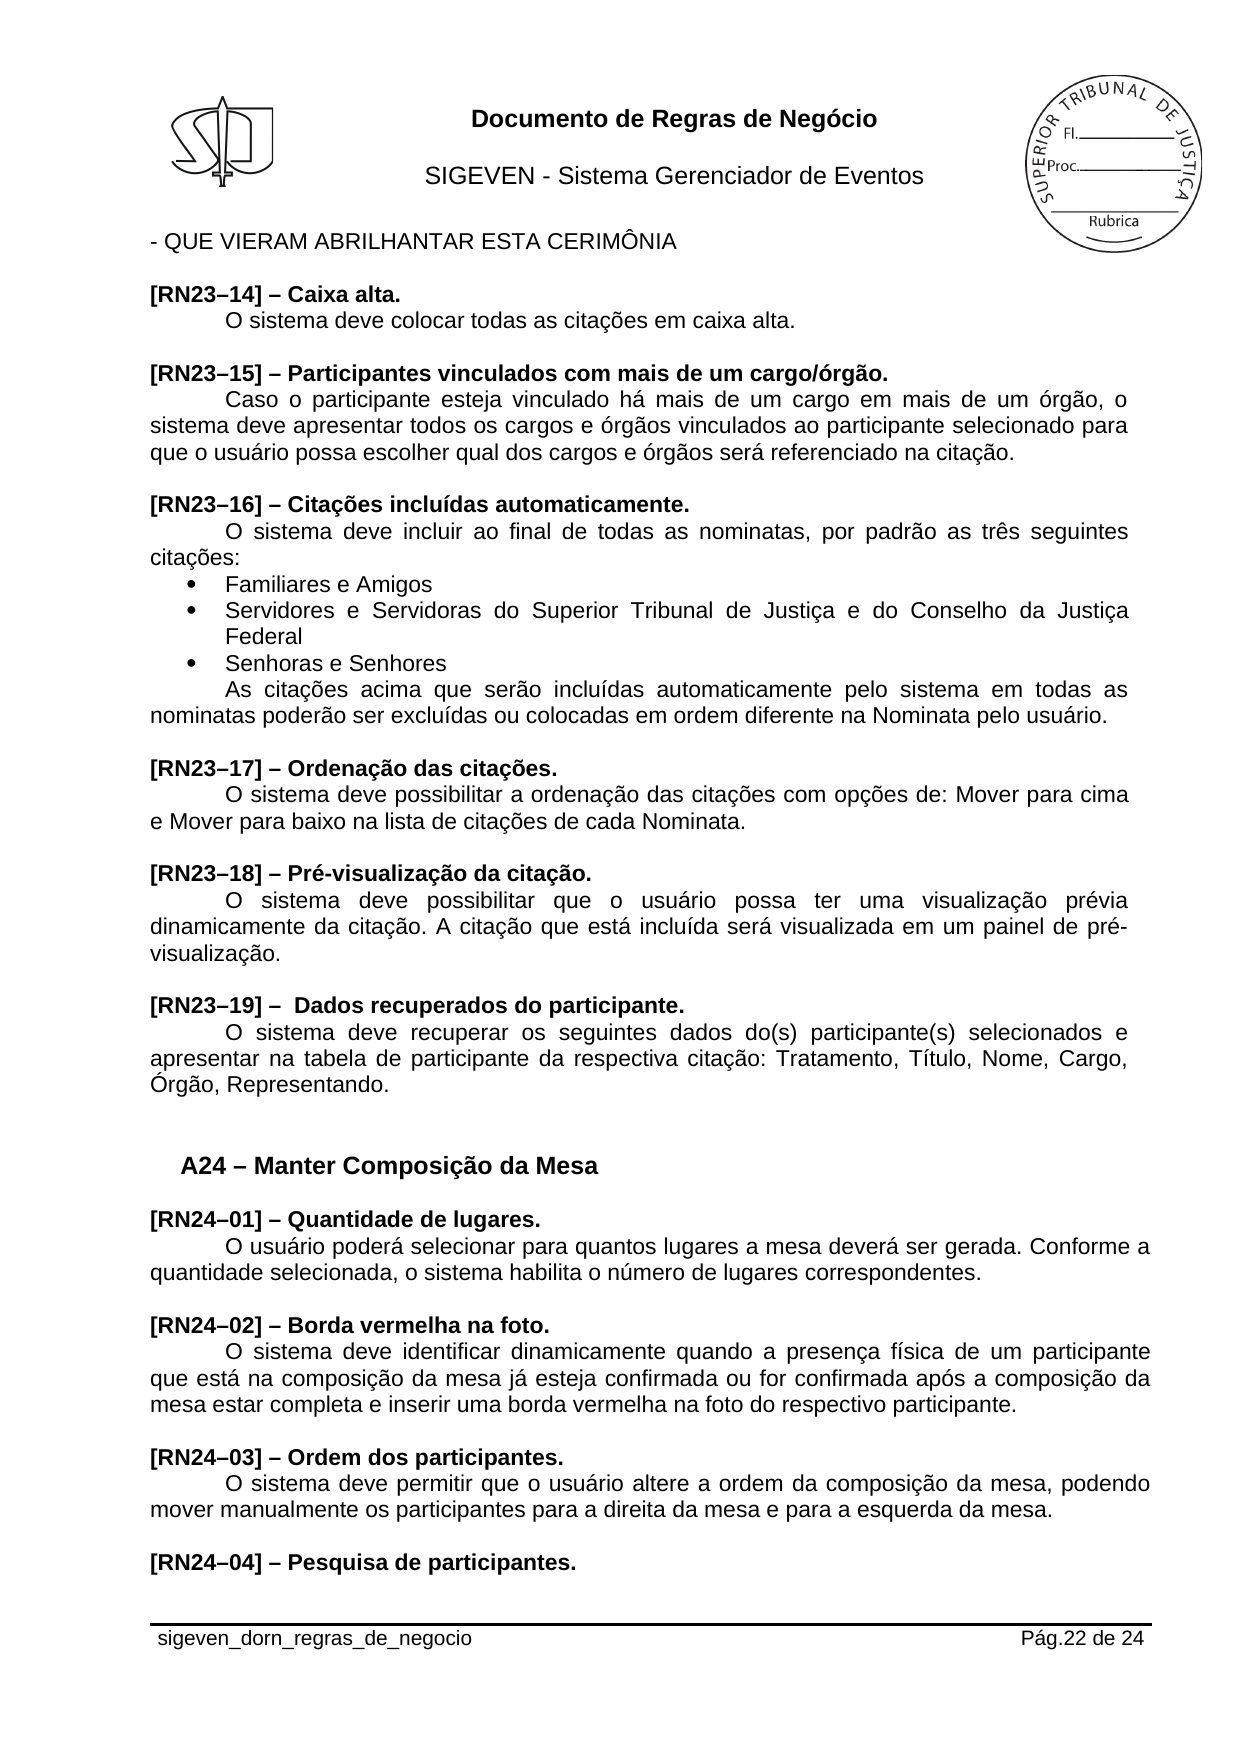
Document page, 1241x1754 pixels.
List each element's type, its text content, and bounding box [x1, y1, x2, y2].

text [RN24–01] – Quantidade de lugares. [150, 1206, 1152, 1233]
text O sistema deve permitir que o usuário altere a ordem da composição da mesa, podendo mover manualmente os participantes para a direita da mesa e para a esquerda da mesa. [150, 1470, 1152, 1523]
text Caso o participante esteja vinculado há mais de um cargo em mais de um órgão, o sistema deve apresentar todos os cargos e órgãos vinculados ao participante selecionado para que o usuário possa escolher qual dos cargos e órgãos será referenciado na citação. [150, 386, 1129, 465]
text - QUE VIERAM ABRILHANTAR ESTA CERIMÔNIA [150, 228, 1129, 254]
text [RN23–19] – Dados recuperados do participante. [150, 992, 1152, 1018]
text [RN24–04] – Pesquisa de participantes. [150, 1549, 1152, 1575]
text [RN23–14] – Caixa alta. [150, 281, 1152, 307]
text [RN23–18] – Pré-visualização da citação. [150, 860, 1152, 887]
list Familiares e Amigos [187, 571, 1129, 597]
text As citações acima que serão incluídas automaticamente pelo sistema em todas as nominatas poderão ser excluídas ou colocadas em ordem diferente na Nominata pelo usuário. [150, 676, 1129, 729]
text O sistema deve colocar todas as citações em caixa alta. [150, 307, 1129, 333]
text [RN23–16] – Citações incluídas automaticamente. [150, 491, 1152, 518]
picture [1025, 75, 1203, 253]
text [RN24–03] – Ordem dos participantes. [150, 1444, 1152, 1470]
text O sistema deve possibilitar que o usuário possa ter uma visualização prévia dinamicamente da citação. A citação que está incluída será visualizada em um painel de pré-visualização. [150, 887, 1129, 966]
text O sistema deve identificar dinamicamente quando a presença física de um participante que está na composição da mesa já esteja confirmada ou for confirmada após a composição da mesa estar completa e inserir uma borda vermelha na foto do respectivo participante. [150, 1338, 1152, 1417]
list A24 – Manter Composição da Mesa [180, 1151, 1152, 1180]
text O sistema deve possibilitar a ordenação das citações com opções de: Mover para cima e Mover para baixo na lista de citações de cada Nominata. [150, 781, 1129, 834]
text [RN24–02] – Borda vermelha na foto. [150, 1312, 1152, 1338]
text O sistema deve incluir ao final de todas as nominatas, por padrão as três seguintes citações: [150, 518, 1129, 571]
text O usuário poderá selecionar para quantos lugares a mesa deverá ser gerada. Conforme a quantidade selecionada, o sistema habilita o número de lugares correspondentes. [150, 1233, 1152, 1286]
list Senhoras e Senhores [187, 649, 1129, 676]
text [RN23–15] – Participantes vinculados com mais de um cargo/órgão. [150, 360, 1152, 386]
text O sistema deve recuperar os seguintes dados do(s) participante(s) selecionados e apresentar na tabela de participante da respectiva citação: Tratamento, Título, Nome, Cargo, Órgão, Representando. [150, 1018, 1129, 1098]
text [RN23–17] – Ordenação das citações. [150, 755, 1152, 781]
list Servidores e Servidoras do Superior Tribunal de Justiça e do Conselho da Justiça Federal [187, 597, 1129, 649]
